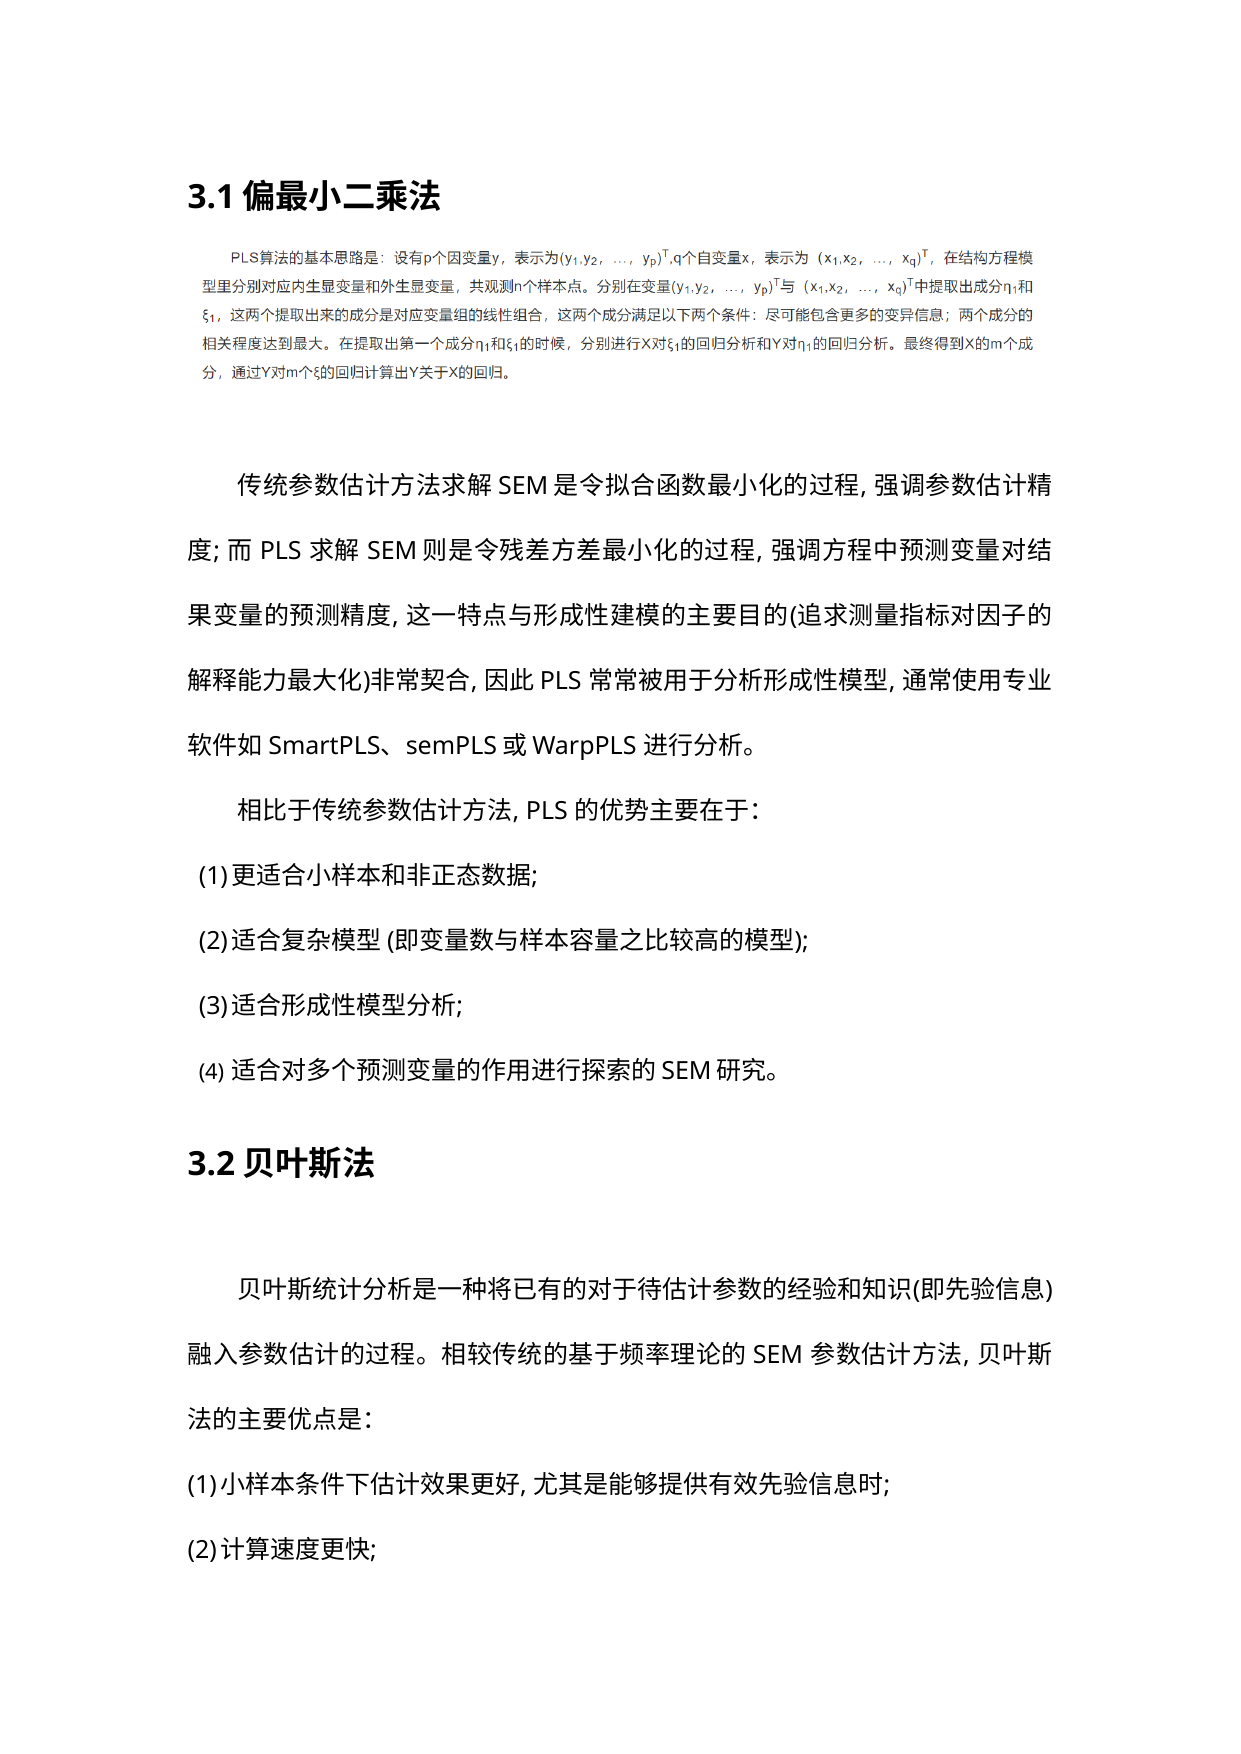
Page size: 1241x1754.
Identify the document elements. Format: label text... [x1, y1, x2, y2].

list 计算速度更快; [187, 1515, 1053, 1580]
subtitle 3.2贝叶斯法 [187, 1128, 1053, 1193]
list 小样本条件下估计效果更好, 尤其是能够提供有效先验信息时; [187, 1450, 1053, 1515]
list 适合形成性模型分析; [198, 971, 1053, 1036]
list 适合复杂模型 (即变量数与样本容量之比较高的模型); [198, 906, 1053, 971]
text 传统参数估计方法求解SEM是令拟合函数最小化的过程, 强调参数估计精度; 而 PLS 求解 SEM则是令残差方差最小化的过程, 强调方程中预测变量对结果变量的预测精度, 这一特点与形成性建模的主要目的(追求测量指标对因子的解释能力最大化)非常契合, 因此 PLS 常常被用于分析形成性模型, 通常使用专业软件如 SmartPLS、semPLS或WarpPLS 进行分析。 [187, 384, 1053, 776]
picture [187, 233, 1054, 384]
list 更适合小样本和非正态数据; [198, 841, 1053, 906]
subtitle 3.1偏最小二乘法 [187, 162, 1053, 227]
text 贝叶斯统计分析是一种将已有的对于待估计参数的经验和知识(即先验信息)融入参数估计的过程。相较传统的基于频率理论的 SEM 参数估计方法, 贝叶斯法的主要优点是： [187, 1255, 1053, 1450]
list 适合对多个预测变量的作用进行探索的SEM研究。 [198, 1036, 1053, 1101]
text 相比于传统参数估计方法, PLS 的优势主要在于： [187, 776, 1053, 841]
